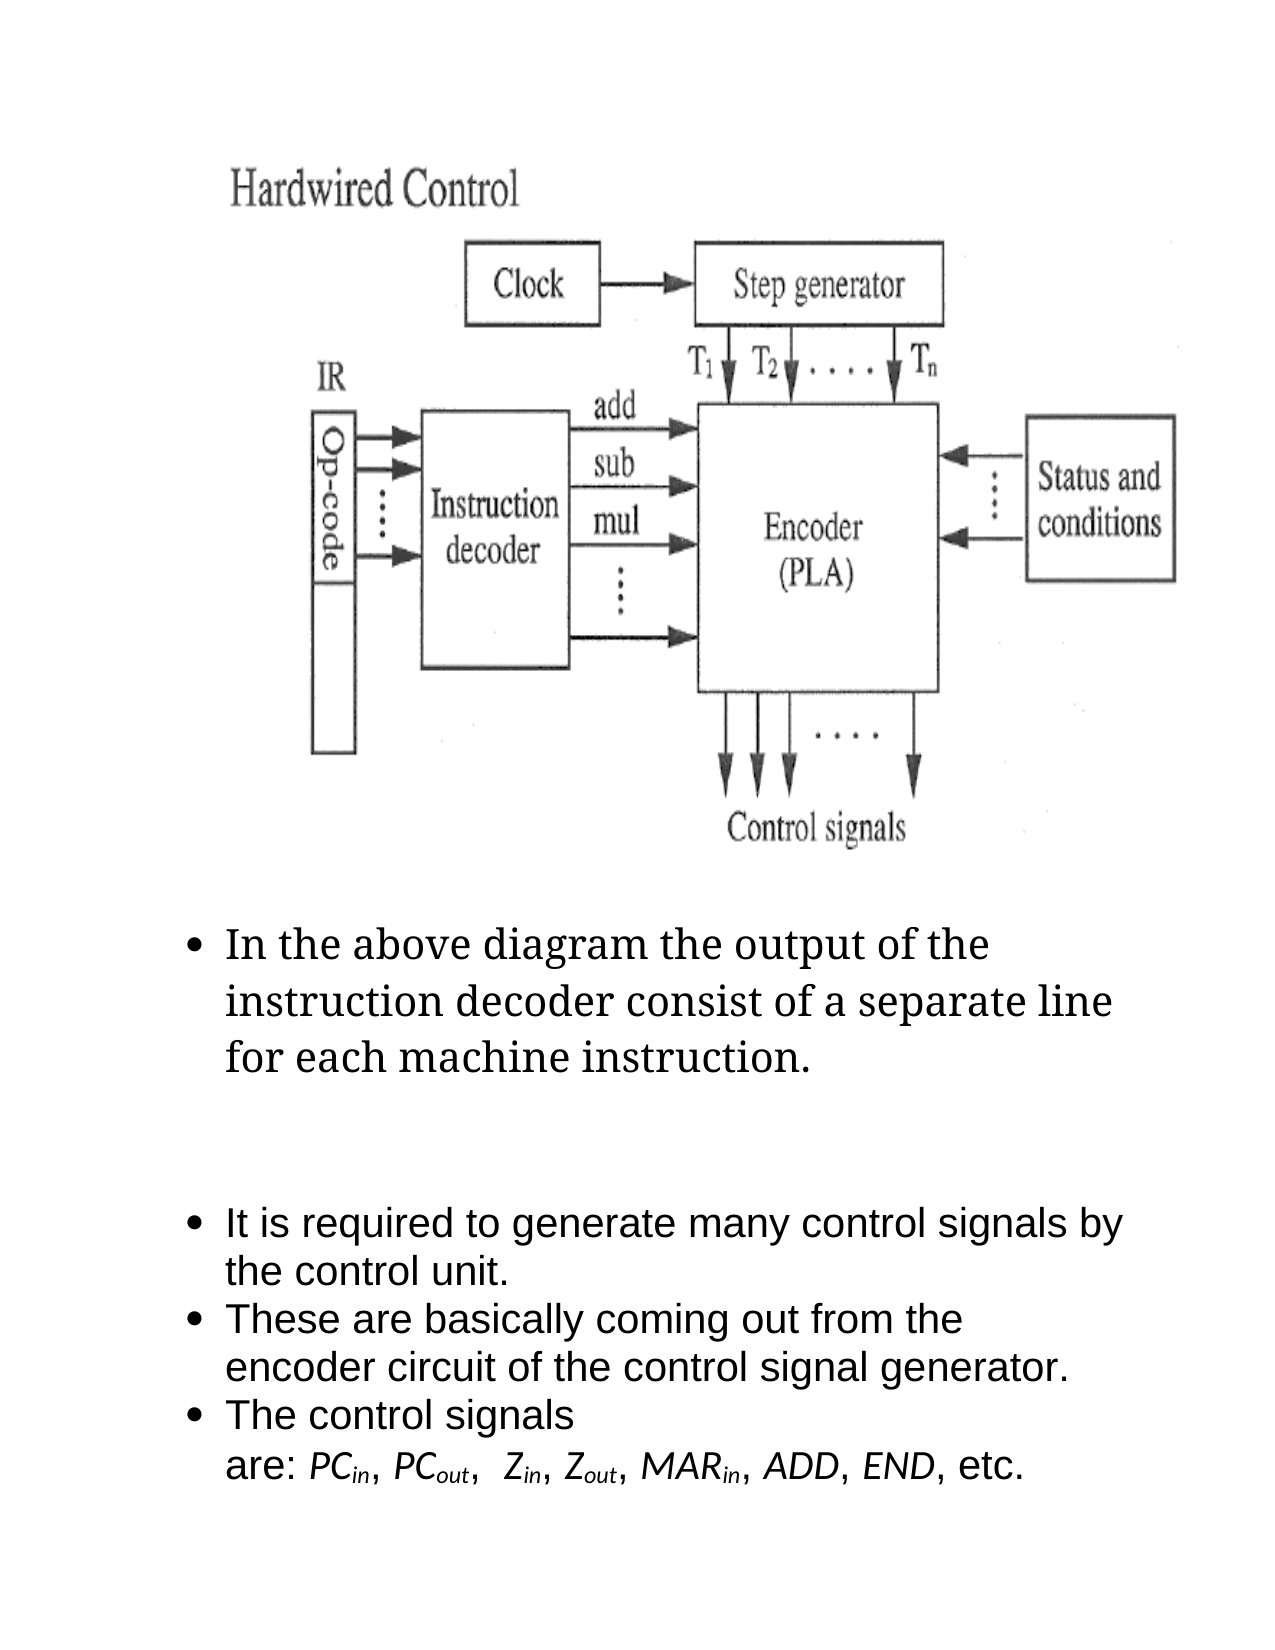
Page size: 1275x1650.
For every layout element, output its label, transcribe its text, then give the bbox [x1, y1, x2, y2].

list These are basically coming out from the encoder circuit of the control signal generator. [187, 1294, 1125, 1391]
list It is required to generate many control signals by the control unit. [187, 1198, 1125, 1294]
list The control signals are: PCin, PCout, Zin, Zout, MARin, ADD, END, etc. [187, 1391, 1125, 1489]
picture [225, 150, 1200, 858]
list In the above diagram the output of the instruction decoder consist of a separate line for each machine instruction. [187, 914, 1125, 1085]
